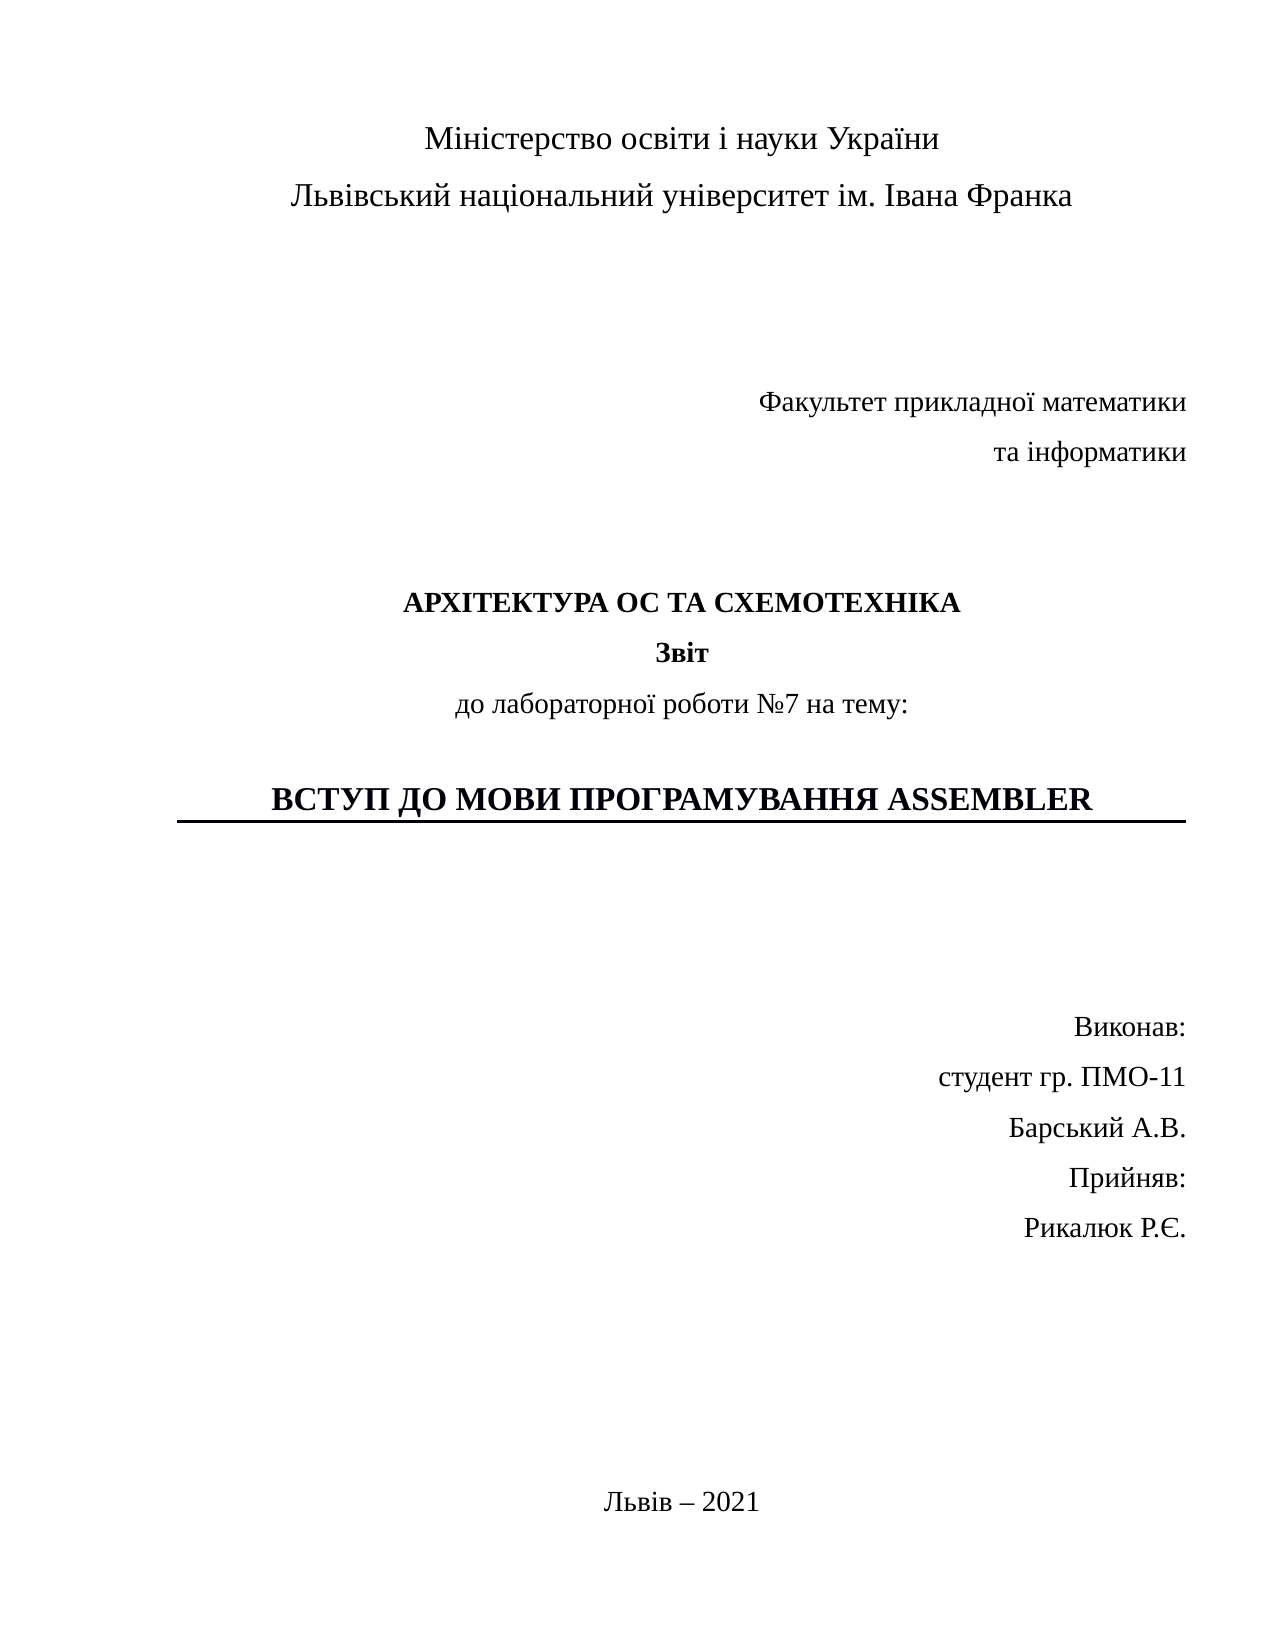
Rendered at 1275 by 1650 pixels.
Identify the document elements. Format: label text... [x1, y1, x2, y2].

text Львівський національний університет ім. Івана Франка [177, 176, 1186, 214]
text Львів – 2021 [177, 1484, 1186, 1517]
text ВСТУП ДО МОВИ ПРОГРАМУВАННЯ ASSEMBLER [177, 779, 1186, 820]
text студент гр. ПМО-11 [177, 1059, 1186, 1093]
text та інформатики [177, 434, 1186, 468]
text Міністерство освіти і науки України [177, 118, 1186, 156]
text АРХІТЕКТУРА ОС ТА СХЕМОТЕХНІКА [177, 585, 1186, 619]
text Рикалюк Р.Є. [177, 1211, 1186, 1244]
text Виконав: [177, 1009, 1186, 1043]
text Прийняв: [177, 1160, 1186, 1194]
text до лабораторної роботи №7 на тему: [177, 686, 1186, 719]
text Звіт [177, 636, 1186, 669]
text Факультет прикладної математики [177, 384, 1186, 418]
text Барський А.В. [177, 1110, 1186, 1143]
